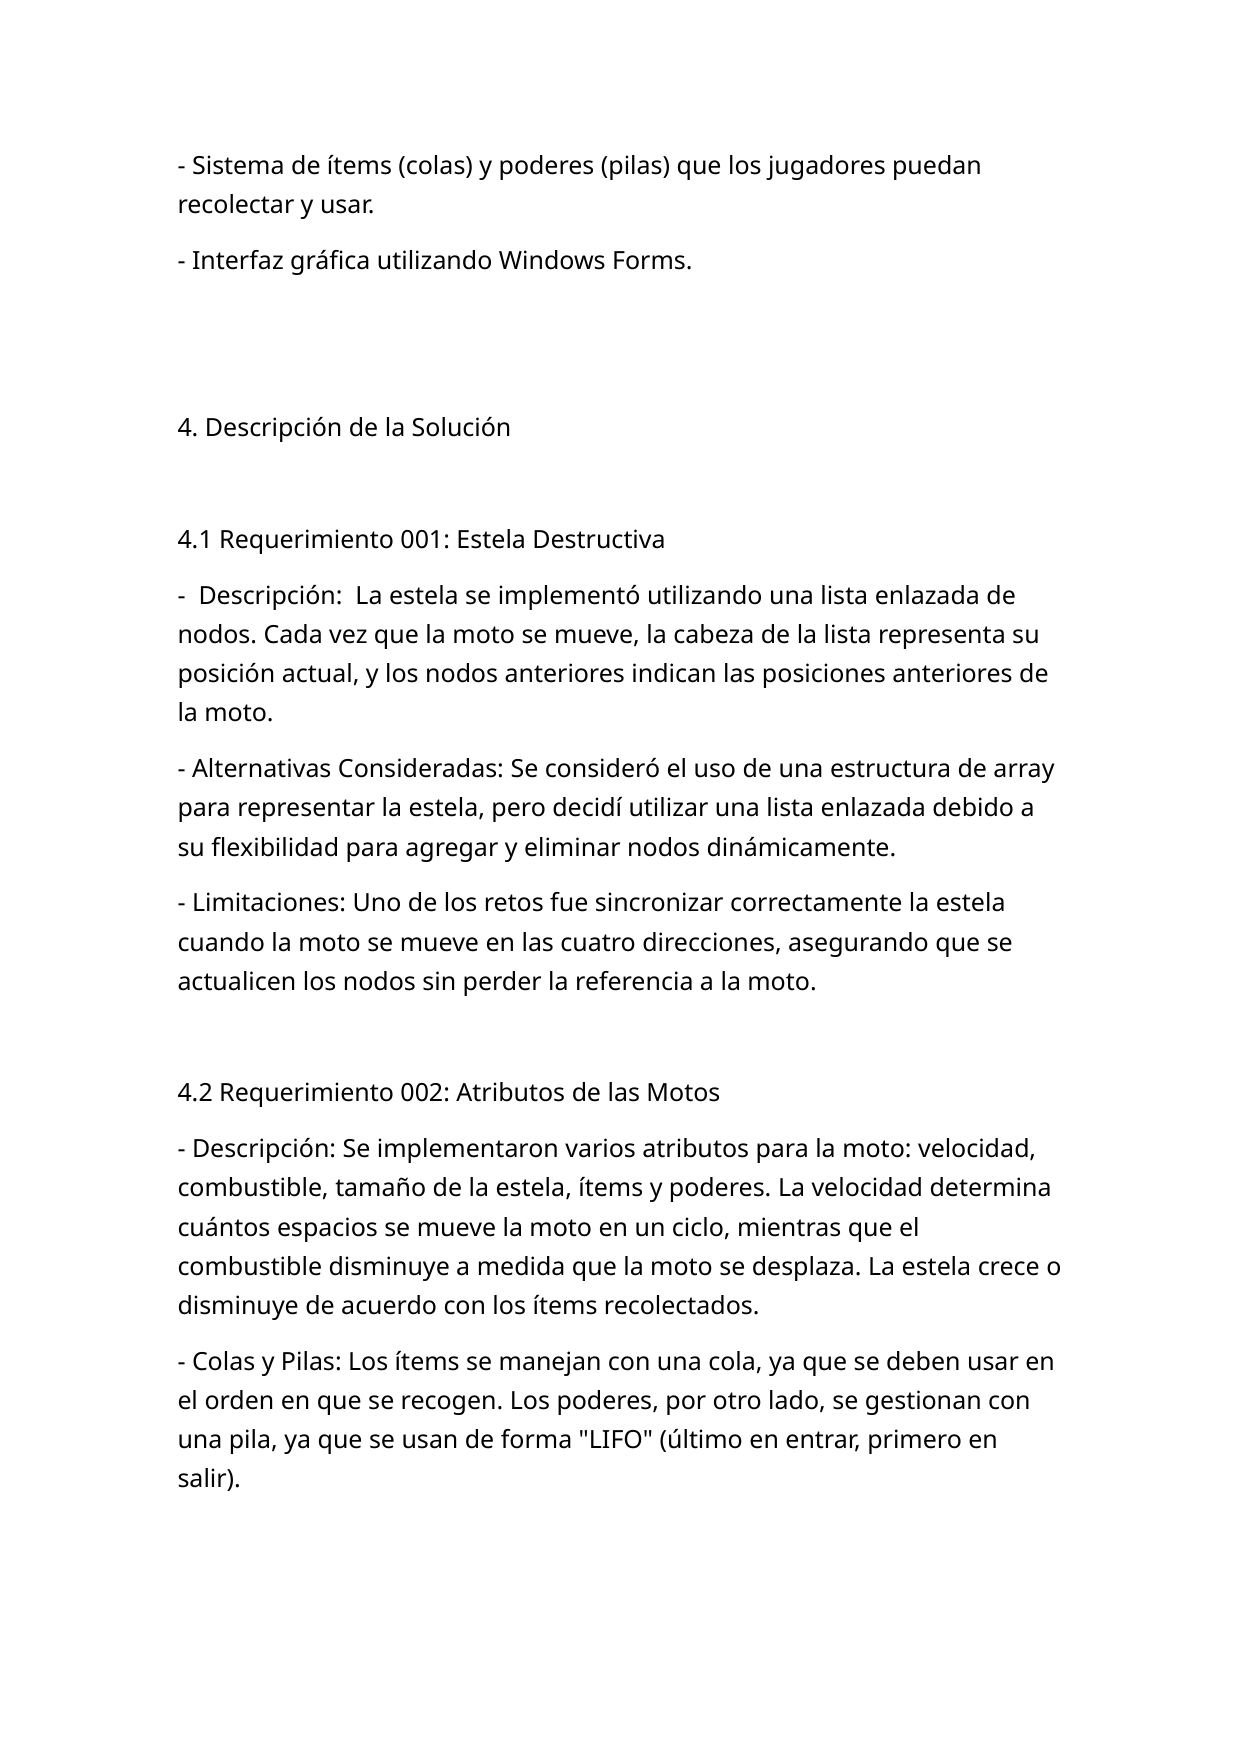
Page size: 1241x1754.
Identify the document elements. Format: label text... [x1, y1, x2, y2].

text 4. Descripción de la Solución [177, 410, 1063, 444]
text - Sistema de ítems (colas) y poderes (pilas) que los jugadores puedan recolectar y usar. [177, 148, 1063, 221]
text - Descripción: Se implementaron varios atributos para la moto: velocidad, combustible, tamaño de la estela, ítems y poderes. La velocidad determina cuántos espacios se mueve la moto en un ciclo, mientras que el combustible disminuye a medida que la moto se desplaza. La estela crece o disminuye de acuerdo con los ítems recolectados. [177, 1131, 1063, 1322]
text 4.2 Requerimiento 002: Atributos de las Motos [177, 1075, 1063, 1109]
text 4.1 Requerimiento 001: Estela Destructiva [177, 522, 1063, 556]
text - Descripción: La estela se implementó utilizando una lista enlazada de nodos. Cada vez que la moto se mueve, la cabeza de la lista representa su posición actual, y los nodos anteriores indican las posiciones anteriores de la moto. [177, 578, 1063, 729]
text - Colas y Pilas: Los ítems se manejan con una cola, ya que se deben usar en el orden en que se recogen. Los poderes, por otro lado, se gestionan con una pila, ya que se usan de forma "LIFO" (último en entrar, primero en salir). [177, 1343, 1063, 1495]
text - Interfaz gráfica utilizando Windows Forms. [177, 243, 1063, 277]
text - Alternativas Consideradas: Se consideró el uso de una estructura de array para representar la estela, pero decidí utilizar una lista enlazada debido a su flexibilidad para agregar y eliminar nodos dinámicamente. [177, 751, 1063, 863]
text - Limitaciones: Uno de los retos fue sincronizar correctamente la estela cuando la moto se mueve en las cuatro direcciones, asegurando que se actualicen los nodos sin perder la referencia a la moto. [177, 885, 1063, 997]
